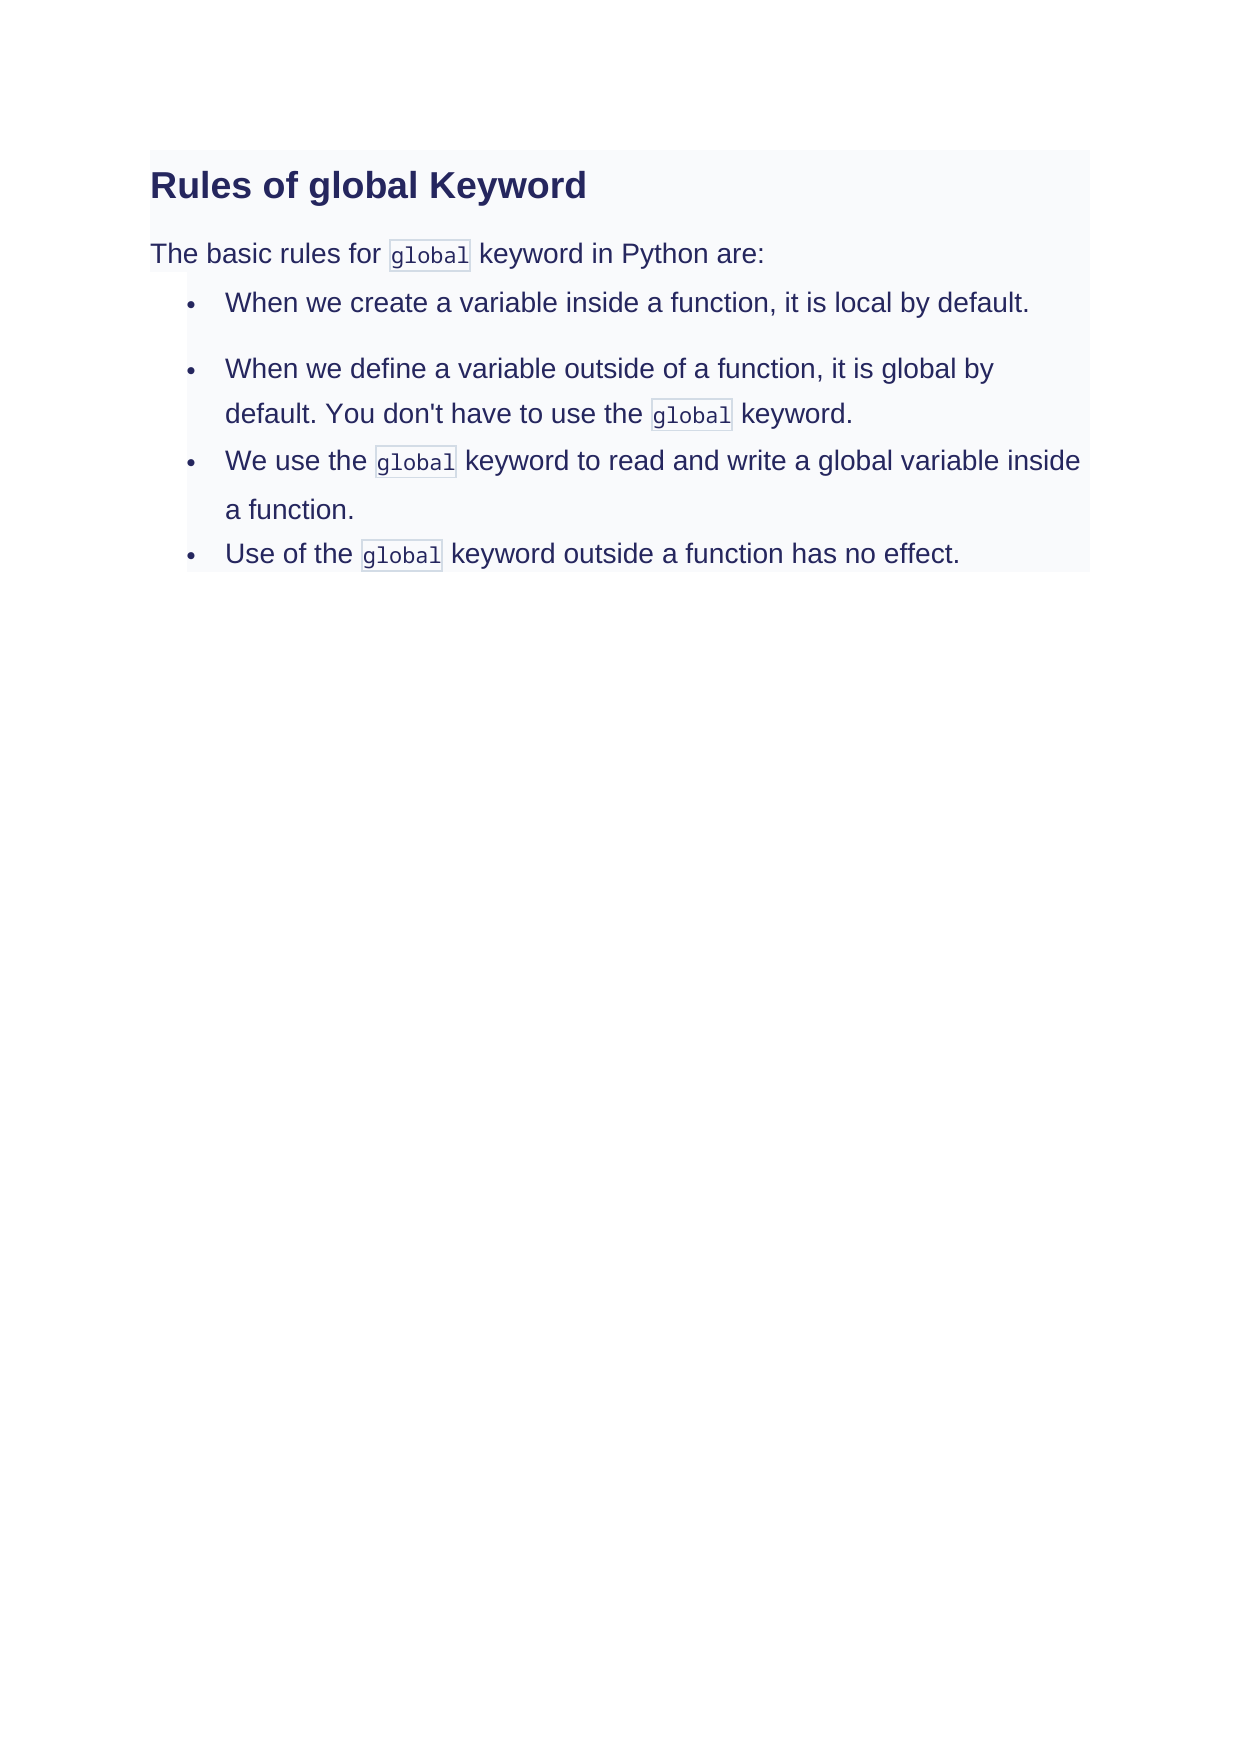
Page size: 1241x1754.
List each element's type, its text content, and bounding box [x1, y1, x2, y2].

list When we create a variable inside a function, it is local by default. [187, 272, 1090, 319]
subtitle Rules of global Keyword [150, 150, 1090, 206]
list When we define a variable outside of a function, it is global by default. You don't have to use the global keyword. [187, 337, 1090, 431]
text The basic rules for global keyword in Python are: [150, 225, 1090, 272]
list We use the global keyword to read and write a global variable inside a function. [187, 431, 1090, 525]
list Use of the global keyword outside a function has no effect. [187, 525, 1090, 572]
